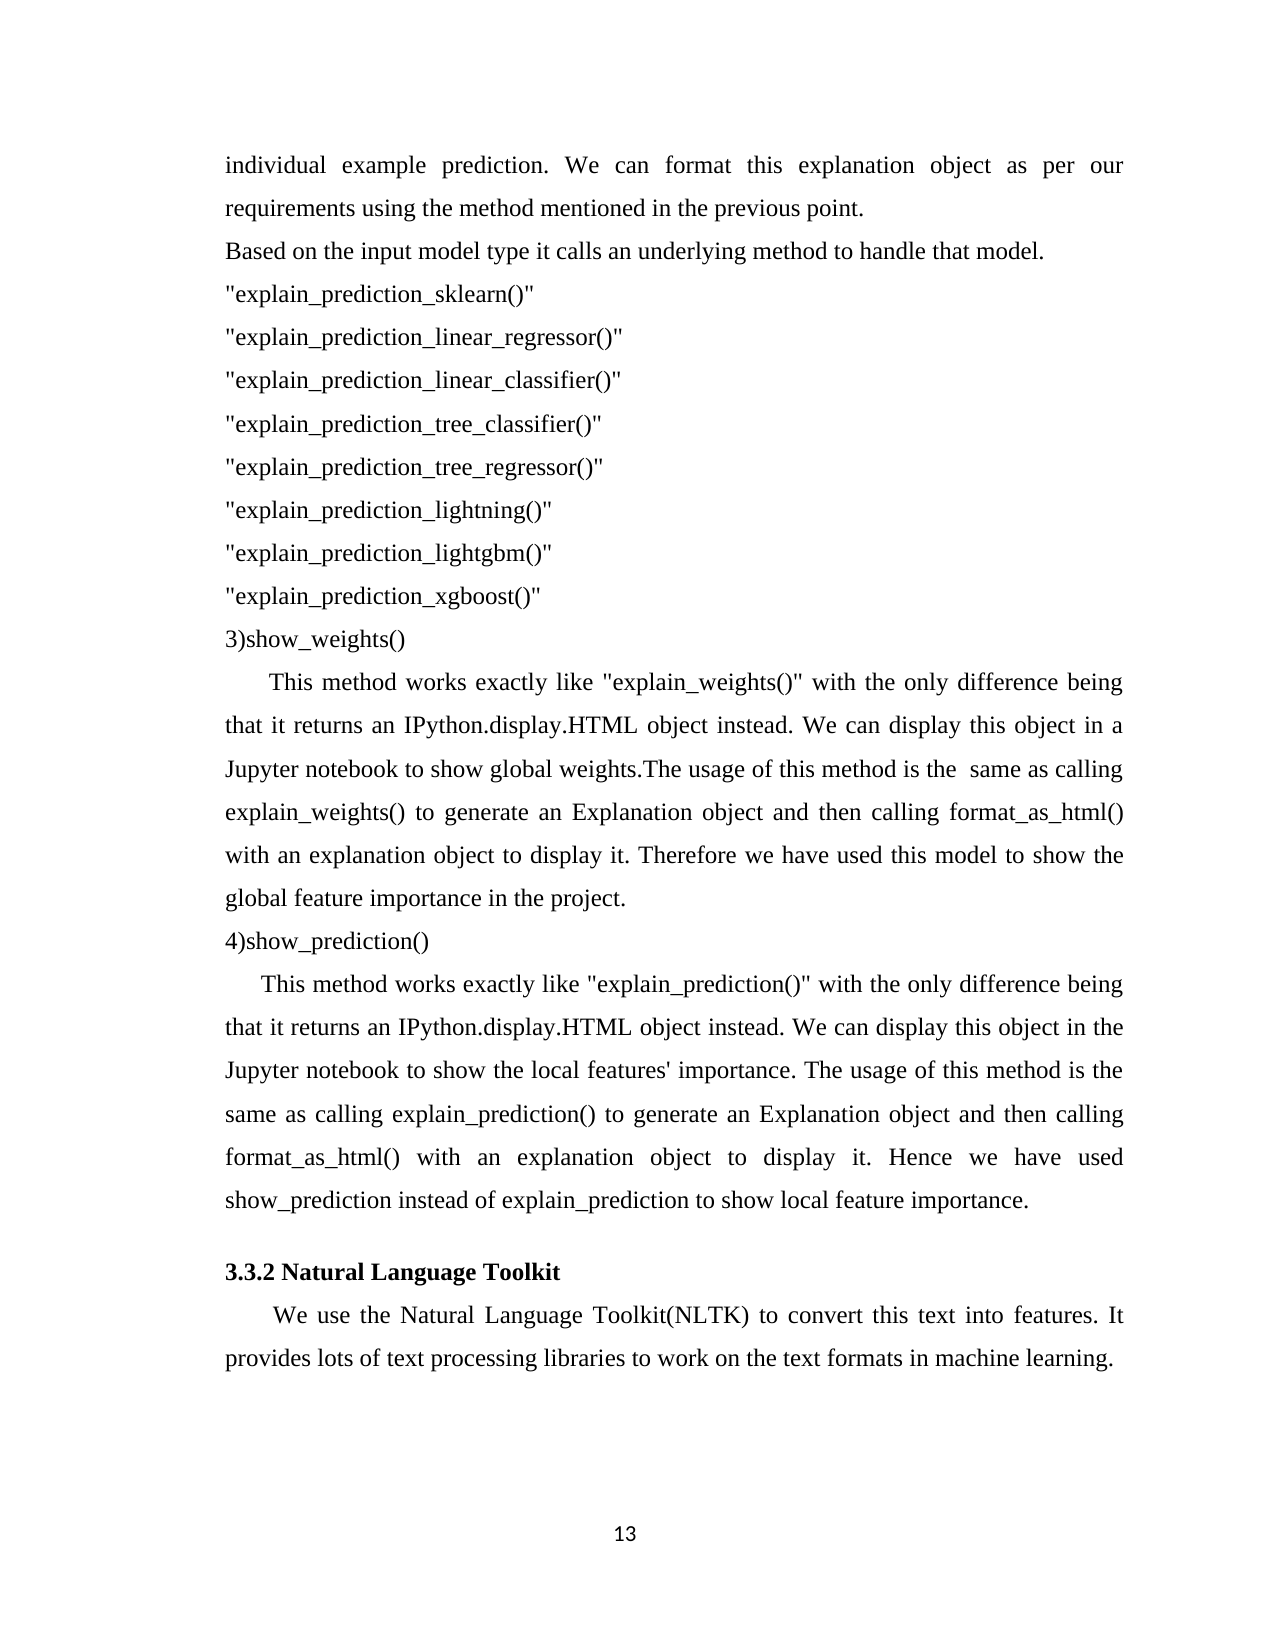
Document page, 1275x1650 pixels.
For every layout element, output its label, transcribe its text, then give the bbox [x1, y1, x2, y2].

text 3)show_weights() [225, 624, 1125, 653]
text Based on the input model type it calls an underlying method to handle that model. [225, 236, 1125, 265]
text "explain_prediction_linear_classifier()" [225, 366, 1125, 394]
text "explain_prediction_tree_classifier()" [225, 409, 1125, 437]
text "explain_prediction_lightning()" [225, 495, 1125, 524]
text 3.3.2 Natural Language Toolkit [225, 1257, 1125, 1286]
text "explain_prediction_linear_regressor()" [225, 322, 1125, 351]
text "explain_prediction_sklearn()" [225, 279, 1125, 308]
text This method works exactly like "explain_prediction()" with the only difference being that it returns an IPython.display.HTML object instead. We can display this object in the Jupyter notebook to show the local features' importance. The usage of this method is the same as calling explain_prediction() to generate an Explanation object and then calling format_as_html() with an explanation object to display it. Hence we have used show_prediction instead of explain_prediction to show local feature importance. [225, 969, 1125, 1214]
text "explain_prediction_xgboost()" [225, 581, 1125, 610]
text We use the Natural Language Toolkit(NLTK) to convert this text into features. It provides lots of text processing libraries to work on the text formats in machine learning. [225, 1300, 1125, 1372]
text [225, 150, 1125, 222]
text "explain_prediction_tree_regressor()" [225, 452, 1125, 481]
text "explain_prediction_lightgbm()" [225, 538, 1125, 567]
text 4)show_prediction() [225, 926, 1125, 955]
text This method works exactly like "explain_weights()" with the only difference being that it returns an IPython.display.HTML object instead. We can display this object in a Jupyter notebook to show global weights.The usage of this method is the same as calling explain_weights() to generate an Explanation object and then calling format_as_html() with an explanation object to display it. Therefore we have used this model to show the global feature importance in the project. [225, 667, 1125, 912]
